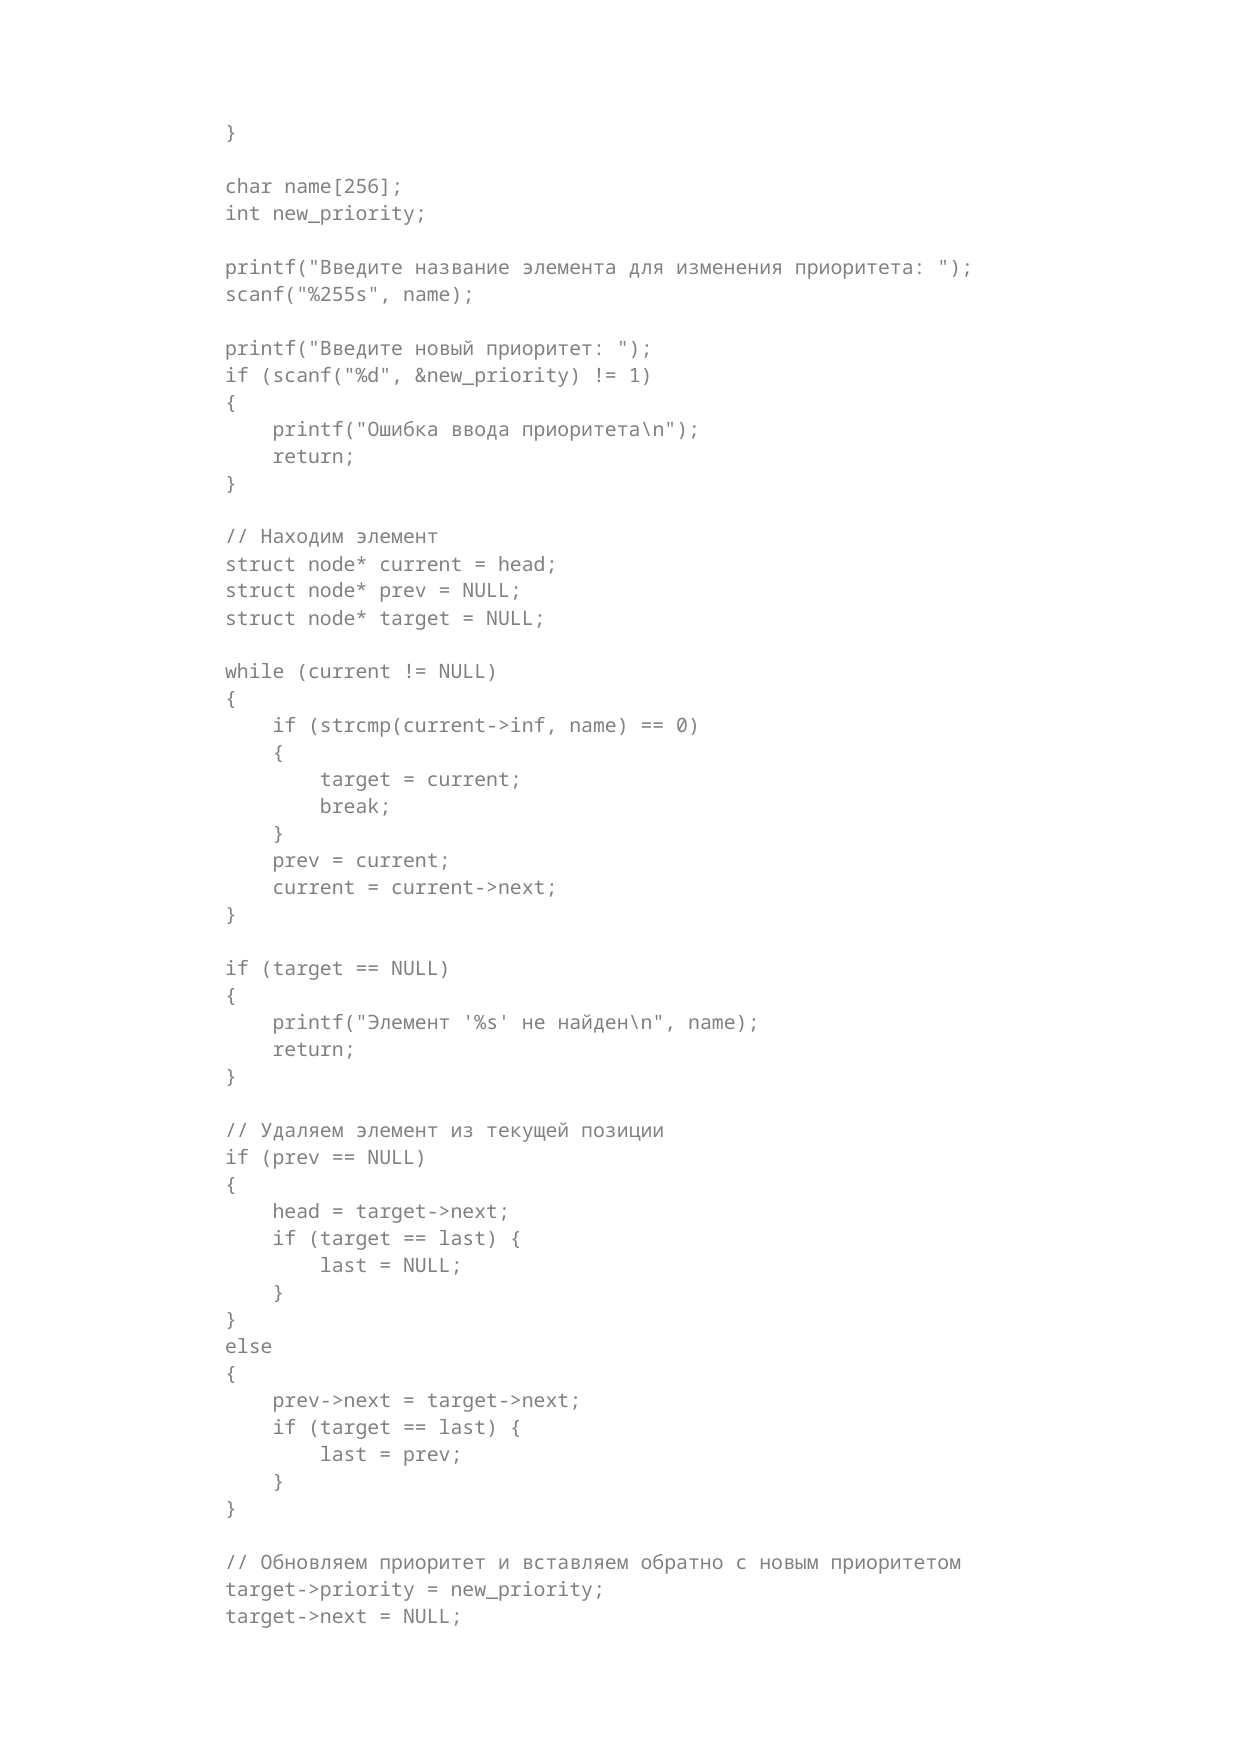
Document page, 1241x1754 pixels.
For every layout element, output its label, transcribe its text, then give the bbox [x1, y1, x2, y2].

text target->priority = new_priority; [177, 1575, 1152, 1602]
text return; [177, 442, 1152, 469]
text last = NULL; [177, 1251, 1152, 1278]
text else [177, 1332, 1152, 1359]
text } [177, 1467, 1152, 1494]
text { [177, 388, 1152, 415]
text struct node* target = NULL; [177, 604, 1152, 631]
text { [177, 685, 1152, 712]
text { [177, 981, 1152, 1008]
text } [177, 1278, 1152, 1305]
text char name[256]; [177, 172, 1152, 199]
text } [177, 901, 1152, 927]
text struct node* current = head; [177, 550, 1152, 577]
text break; [177, 793, 1152, 819]
text printf("Элемент '%s' не найден\n", name); [177, 1008, 1152, 1035]
text last = prev; [177, 1440, 1152, 1467]
text prev->next = target->next; [177, 1386, 1152, 1413]
text // Находим элемент [177, 523, 1152, 550]
text if (target == last) { [177, 1224, 1152, 1251]
text return; [177, 1035, 1152, 1062]
text if (target == last) { [177, 1413, 1152, 1440]
text int new_priority; [177, 199, 1152, 226]
text } [177, 1494, 1152, 1521]
text current = current->next; [177, 873, 1152, 901]
text printf("Ошибка ввода приоритета\n"); [177, 415, 1152, 442]
text { [177, 739, 1152, 766]
text { [177, 1170, 1152, 1197]
text if (scanf("%d", &new_priority) != 1) [177, 361, 1152, 388]
text if (target == NULL) [177, 954, 1152, 981]
text printf("Введите название элемента для изменения приоритета: "); [177, 253, 1152, 280]
text scanf("%255s", name); [177, 280, 1152, 307]
text target = current; [177, 766, 1152, 793]
text prev = current; [177, 847, 1152, 873]
text } [177, 1305, 1152, 1332]
text { [177, 1359, 1152, 1386]
text } [177, 469, 1152, 496]
text head = target->next; [177, 1197, 1152, 1224]
text struct node* prev = NULL; [177, 577, 1152, 604]
text if (prev == NULL) [177, 1143, 1152, 1170]
text if (strcmp(current->inf, name) == 0) [177, 712, 1152, 739]
text // Обновляем приоритет и вставляем обратно с новым приоритетом [177, 1548, 1152, 1575]
text target->next = NULL; [177, 1602, 1152, 1629]
text while (current != NULL) [177, 658, 1152, 685]
text } [177, 118, 1152, 145]
text // Удаляем элемент из текущей позиции [177, 1116, 1152, 1143]
text } [177, 1062, 1152, 1089]
text } [177, 819, 1152, 847]
text printf("Введите новый приоритет: "); [177, 334, 1152, 361]
